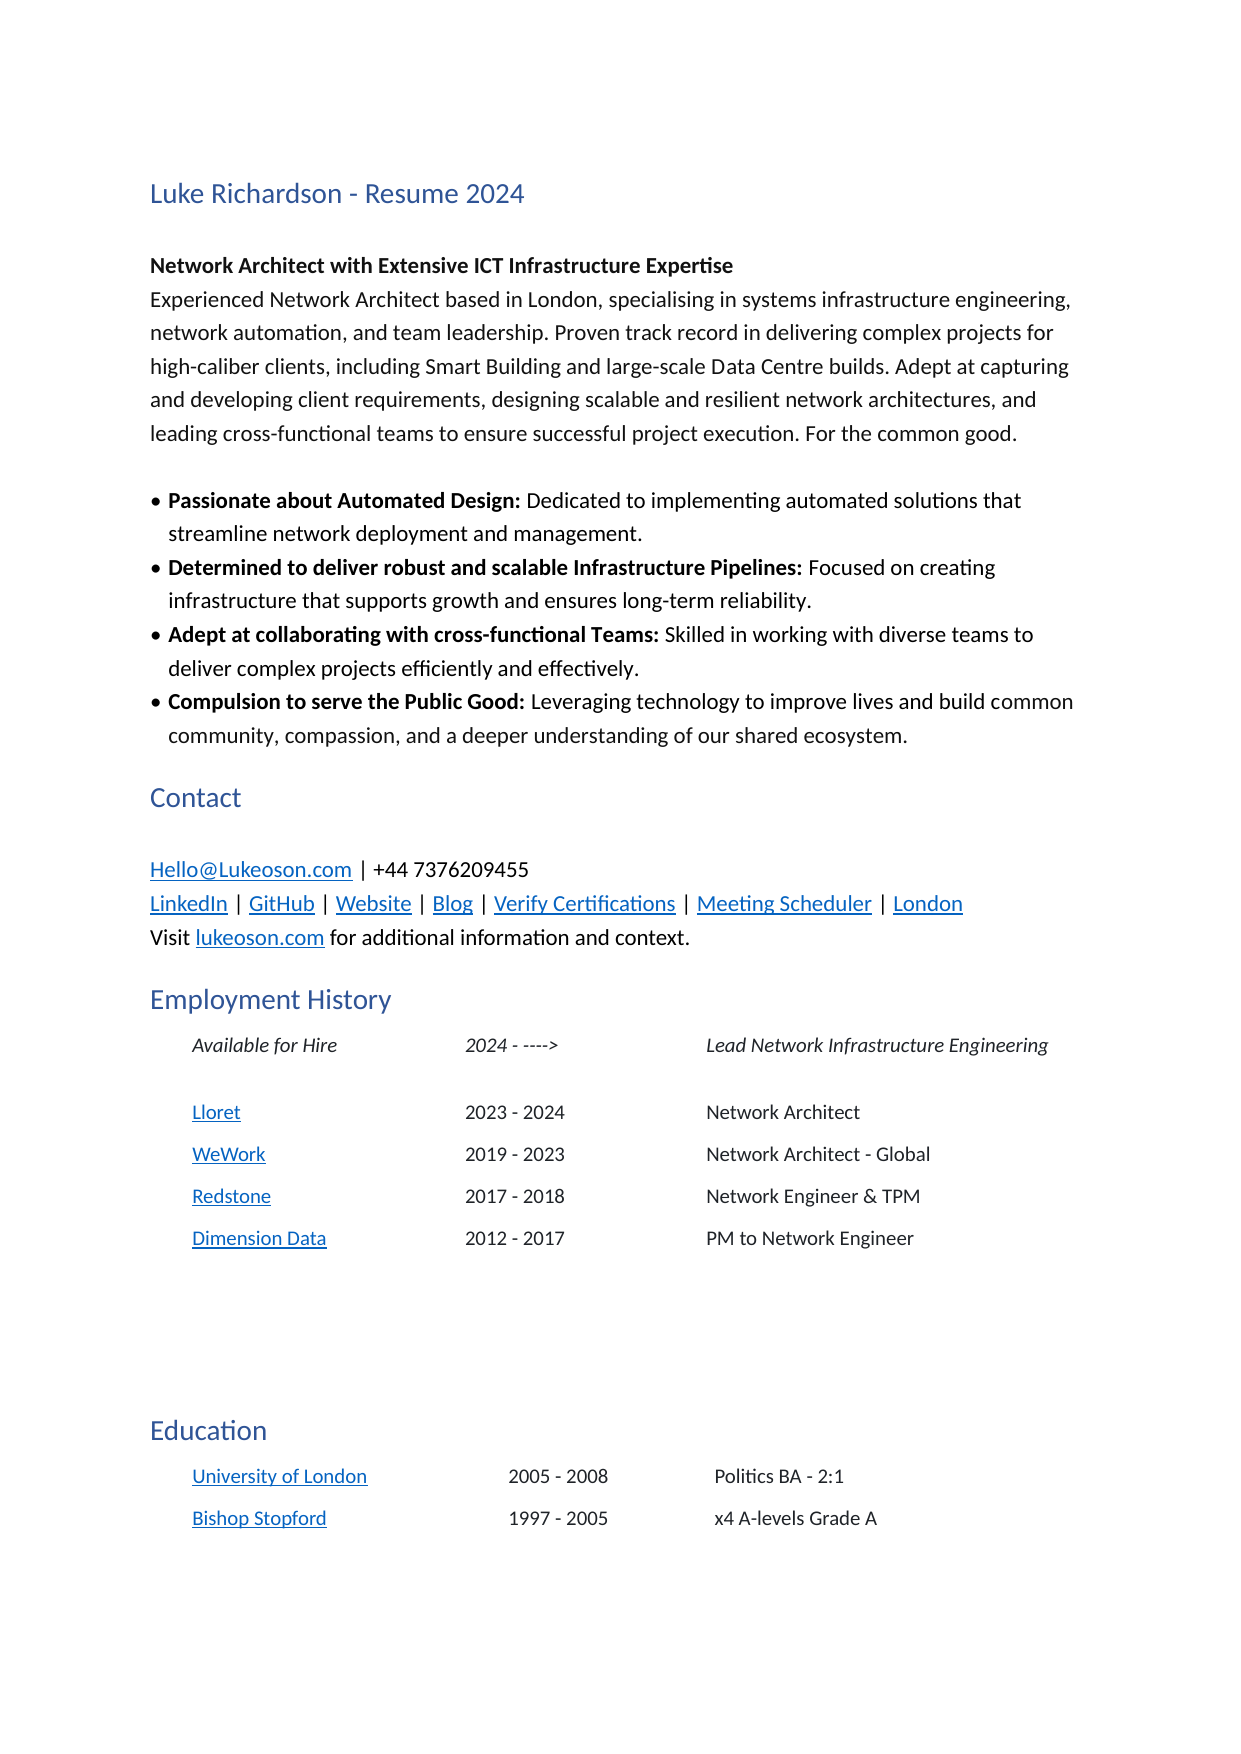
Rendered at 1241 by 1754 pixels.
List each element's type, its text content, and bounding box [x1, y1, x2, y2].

table_cell Network Architect [698, 1091, 1087, 1133]
table_header University of London [184, 1455, 500, 1497]
text Hello@Lukeoson.com | +44 7376209455 [150, 856, 1090, 884]
table_cell x4 A-levels Grade A [706, 1497, 1004, 1539]
table_cell 2023 - 2024 [456, 1091, 698, 1133]
text Visit lukeoson.com for additional information and context. [150, 923, 1090, 951]
text LinkedIn | GitHub | Website | Blog | Verify Certifications | Meeting Scheduler | London [150, 889, 1090, 917]
table_header Lead Network Infrastructure Engineering [698, 1024, 1087, 1091]
subtitle Luke Richardson - Resume 2024 [150, 175, 1090, 211]
table_header Politics BA - 2:1 [706, 1455, 1004, 1497]
table_cell Bishop Stopford [184, 1497, 500, 1539]
list Passionate about Automated Design: Dedicated to implementing automated solutions that streamline network deployment and management. [150, 486, 1090, 548]
table_cell 1997 - 2005 [500, 1497, 706, 1539]
text Network Architect with Extensive ICT Infrastructure Expertise [150, 251, 1090, 279]
table_header 2024 - ----> [456, 1024, 698, 1091]
table_cell Redstone [184, 1175, 456, 1217]
table_header Available for Hire [184, 1024, 456, 1091]
table_cell 2019 - 2023 [456, 1133, 698, 1175]
table_cell Network Architect - Global [698, 1133, 1087, 1175]
subtitle Education [150, 1412, 1090, 1448]
subtitle Employment History [150, 981, 1090, 1017]
list Adept at collaborating with cross-functional Teams: Skilled in working with diverse teams to deliver complex projects efficiently and effectively. [150, 620, 1090, 682]
table_cell 2017 - 2018 [456, 1175, 698, 1217]
table_cell Lloret [184, 1091, 456, 1133]
table_cell 2012 - 2017 [456, 1217, 698, 1259]
text Experienced Network Architect based in London, specialising in systems infrastructure engineering, network automation, and team leadership. Proven track record in delivering complex projects for high-caliber clients, including Smart Building and large-scale Data Centre builds. Adept at capturing and developing client requirements, designing scalable and resilient network architectures, and leading cross-functional teams to ensure successful project execution. For the common good. [150, 285, 1090, 447]
table_cell WeWork [184, 1133, 456, 1175]
list Compulsion to serve the Public Good: Leveraging technology to improve lives and build common community, compassion, and a deeper understanding of our shared ecosystem. [150, 687, 1090, 749]
table_cell Network Engineer & TPM [698, 1175, 1087, 1217]
table_header 2005 - 2008 [500, 1455, 706, 1497]
table_cell Dimension Data [184, 1217, 456, 1259]
subtitle Contact [150, 779, 1090, 815]
list Determined to deliver robust and scalable Infrastructure Pipelines: Focused on creating infrastructure that supports growth and ensures long-term reliability. [150, 553, 1090, 615]
table_cell PM to Network Engineer [698, 1217, 1087, 1259]
